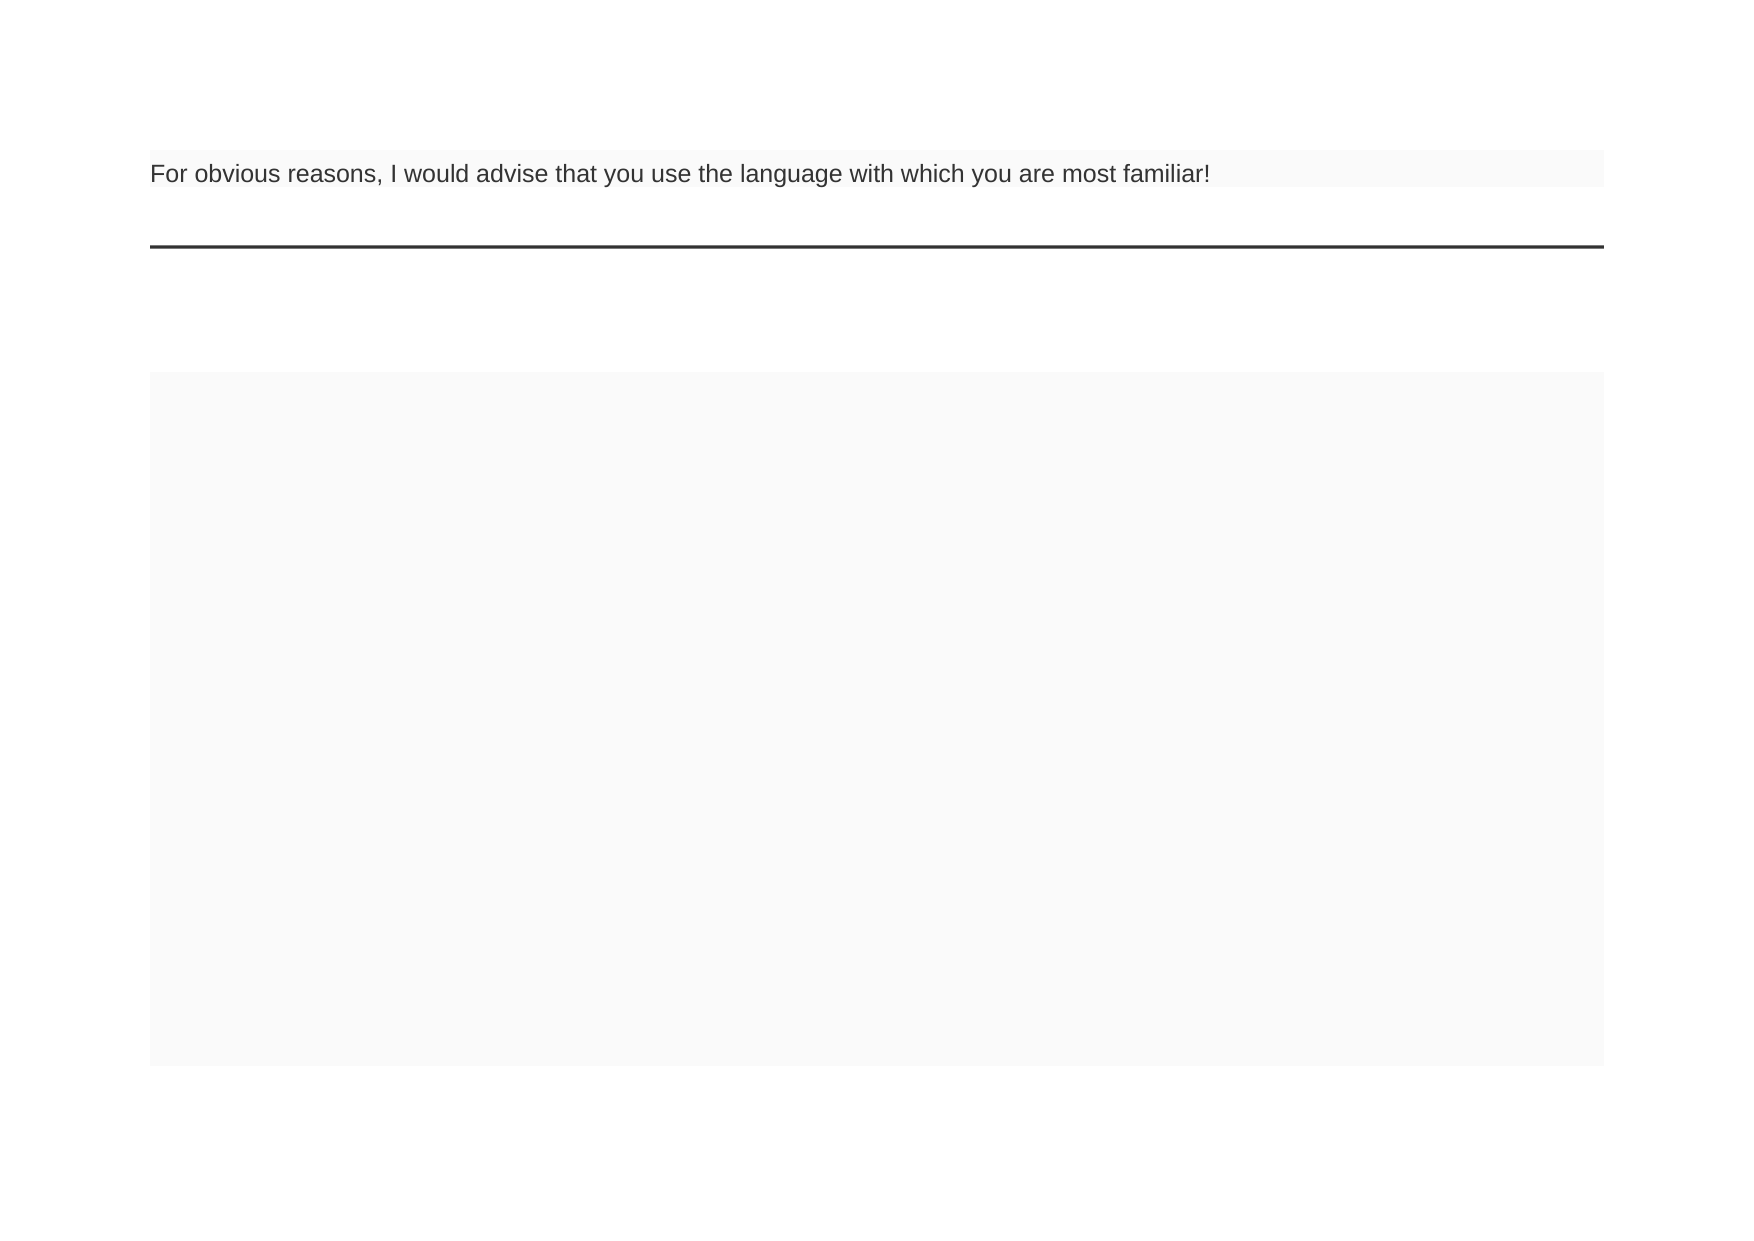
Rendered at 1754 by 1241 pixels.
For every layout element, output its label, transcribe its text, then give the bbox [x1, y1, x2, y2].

text For obvious reasons, I would advise that you use the language with which you are most familiar! [150, 150, 1604, 187]
